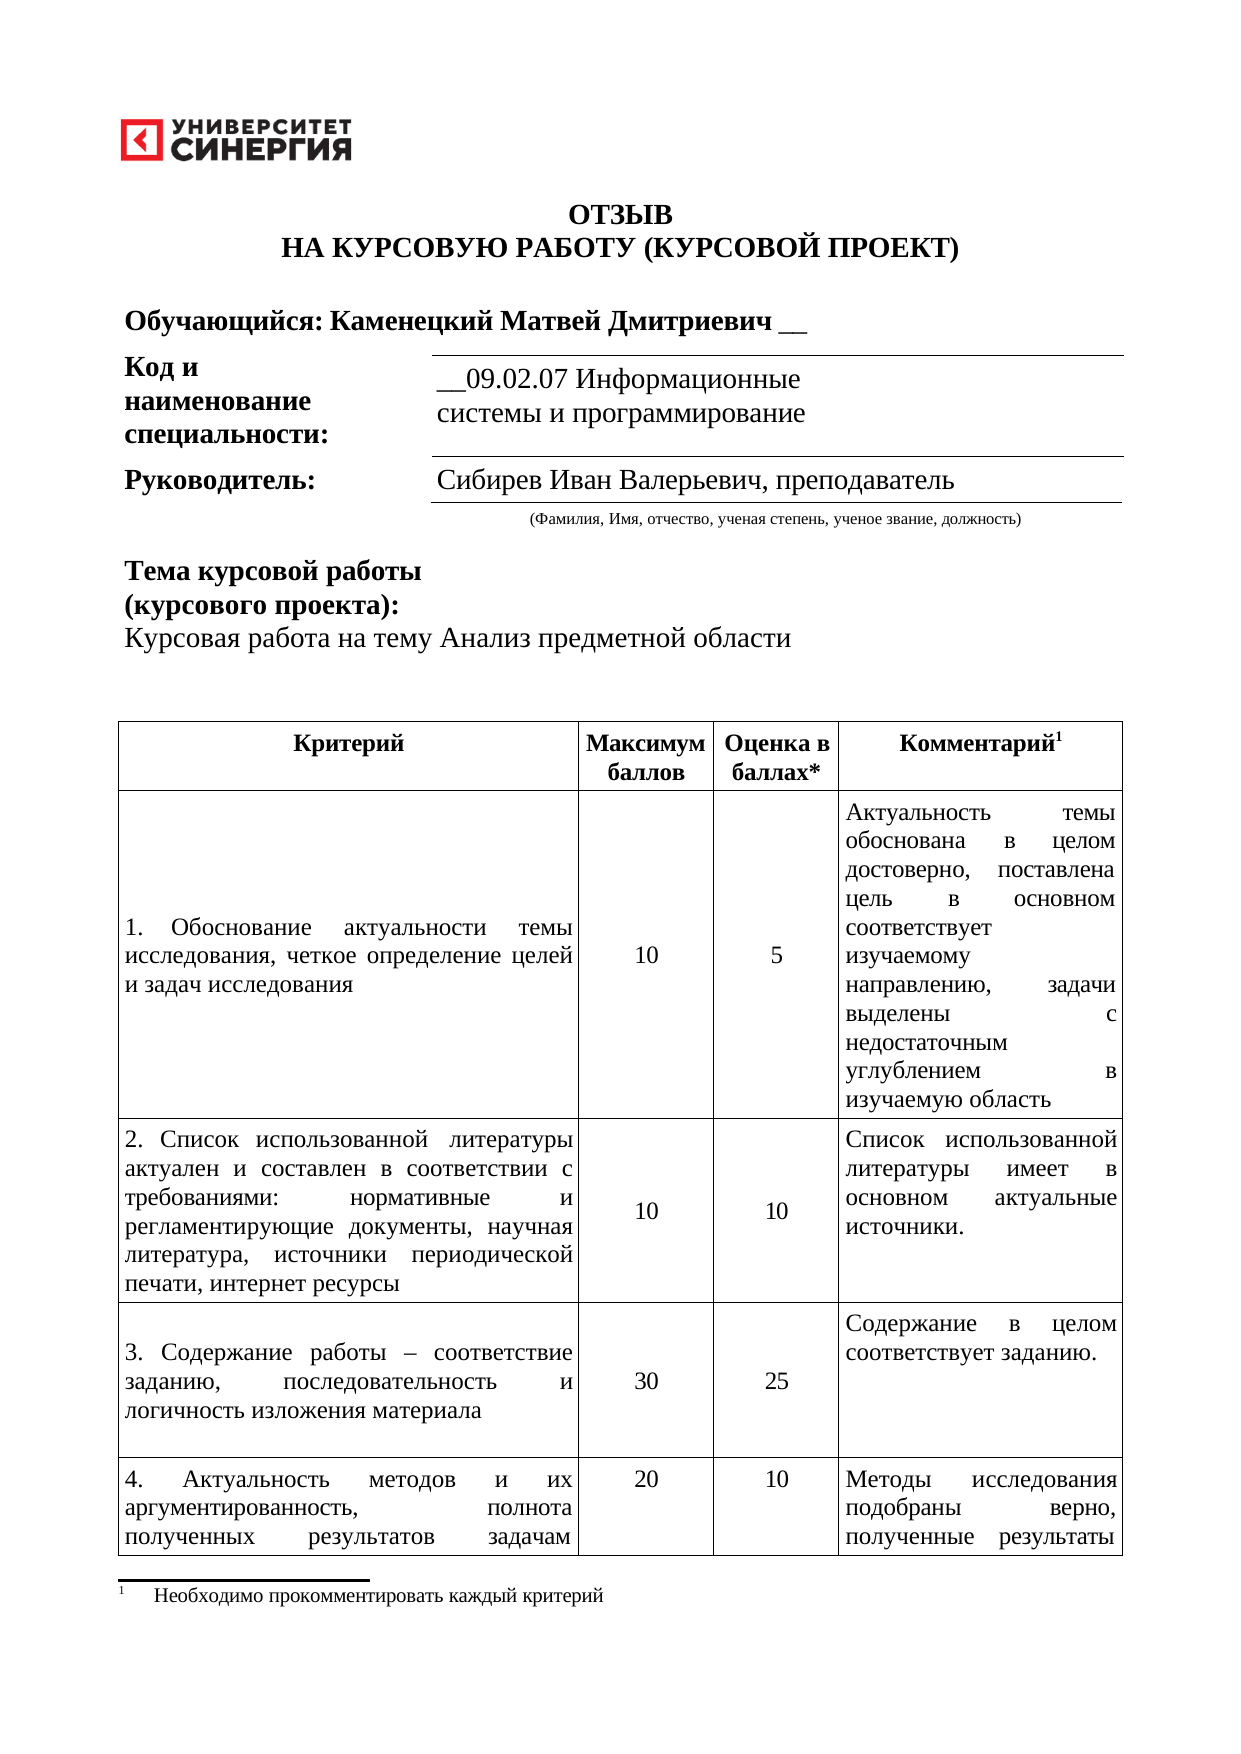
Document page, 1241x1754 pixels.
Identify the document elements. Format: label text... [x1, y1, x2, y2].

subtitle ОТЗЫВ [104, 197, 1137, 231]
table_cell 10 [579, 1119, 713, 1302]
table_cell Актуальность темы обоснована в целом достоверно, поставлена цель в основном соответствует изучаемому направлению, задачи выделены с недостаточным углублением в изучаемую область [839, 791, 1122, 1118]
text Курсовая работа на тему Анализ предметной области [124, 621, 1137, 654]
table_cell 30 [579, 1303, 713, 1457]
table_cell 25 [714, 1303, 838, 1457]
text Руководитель: Сибирев Иван Валерьевич, преподаватель [124, 462, 1137, 496]
table_header Комментарий1 [839, 722, 1122, 790]
subtitle Код и наименование специальности: [124, 349, 392, 450]
table_header Критерий [119, 722, 578, 790]
table_cell 3. Содержание работы – соответствие заданию, последовательность и логичность изложения материала [119, 1303, 578, 1457]
table_cell 2. Список использованной литературы актуален и составлен в соответствии с требованиями: нормативные и регламентирующие документы, научная литература, источники периодической печати, интернет ресурсы [119, 1119, 578, 1302]
table_cell 10 [579, 791, 713, 1118]
picture [120, 118, 352, 162]
table_cell Методы исследования подобраны верно, полученные результаты [839, 1458, 1122, 1555]
subtitle Тема курсовой работы (курсового проекта): [124, 553, 558, 621]
text (Фамилия, Имя, отчество, ученая степень, ученое звание, должность) [529, 501, 1137, 528]
text Обучающийся: Каменецкий Матвей Дмитриевич __ [124, 303, 1137, 337]
table_header Оценка в баллах* [714, 722, 838, 790]
text __09.02.07 Информационные системы и программирование [437, 362, 906, 429]
text НА КУРСОВУЮ РАБОТУ (КУРСОВОЙ ПРОЕКТ) [104, 231, 1137, 264]
table_cell 10 [714, 1119, 838, 1302]
text 1 Необходимо прокомментировать каждый критерий [118, 1583, 1137, 1607]
table_cell Список использованной литературы имеет в основном актуальные источники. [839, 1119, 1122, 1302]
table_cell Содержание в целом соответствует заданию. [839, 1303, 1122, 1457]
table_header Максимум баллов [579, 722, 713, 790]
table_cell 5 [714, 791, 838, 1118]
table_cell 1. Обоснование актуальности темы исследования, четкое определение целей и задач исследования [119, 791, 578, 1118]
table_cell 10 [714, 1458, 838, 1555]
table_cell 20 [579, 1458, 713, 1555]
table_cell 4. Актуальность методов и их аргументированность, полнота полученных результатов задачам [119, 1458, 578, 1555]
